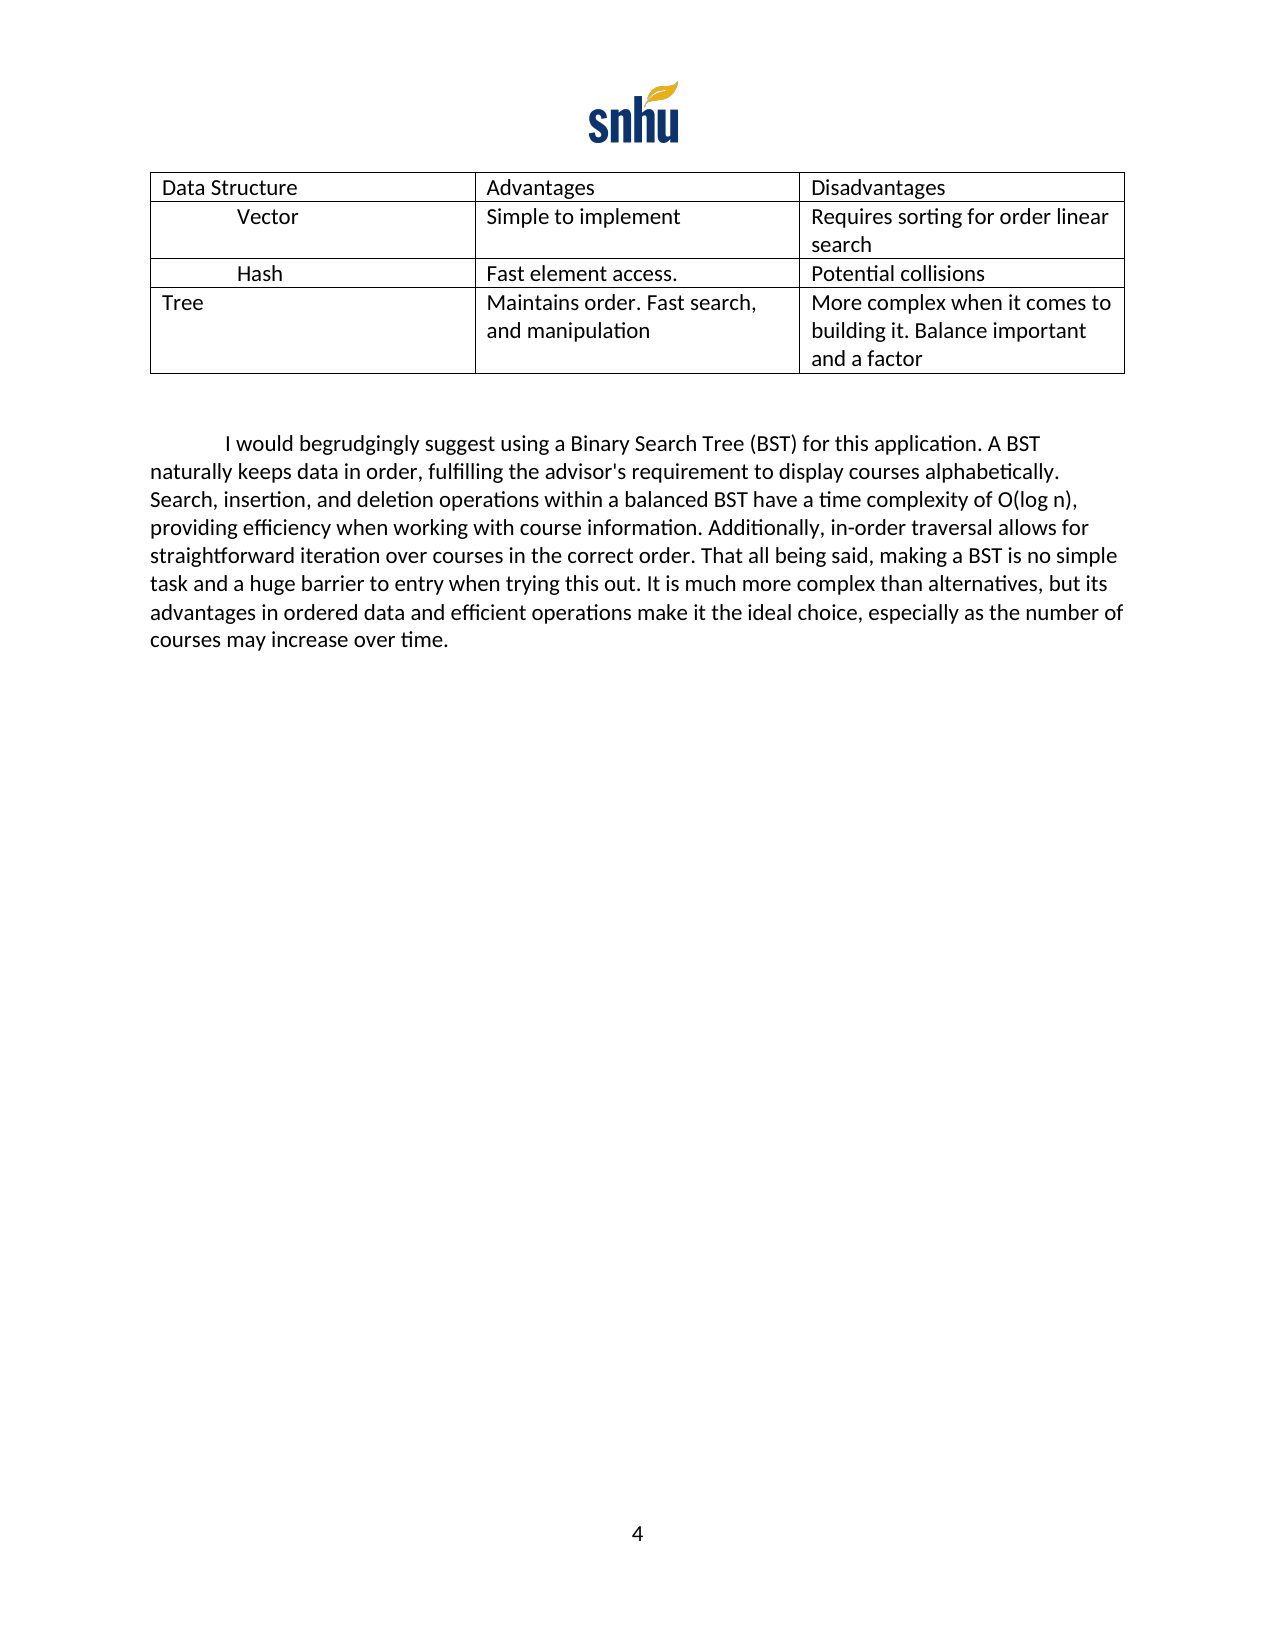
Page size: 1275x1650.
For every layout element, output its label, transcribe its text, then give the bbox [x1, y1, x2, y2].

table_cell Tree [151, 288, 475, 372]
table_cell Potential collisions [800, 259, 1124, 287]
table_cell More complex when it comes to building it. Balance important and a factor [800, 288, 1124, 372]
table_cell Maintains order. Fast search, and manipulation [476, 288, 799, 372]
table_cell Fast element access. [476, 259, 799, 287]
table_header Disadvantages [800, 173, 1124, 201]
table_header Advantages [476, 173, 799, 201]
table_cell Simple to implement [476, 202, 799, 258]
text I would begrudgingly suggest using a Binary Search Tree (BST) for this application. A BST naturally keeps data in order, fulfilling the advisor's requirement to display courses alphabetically. Search, insertion, and deletion operations within a balanced BST have a time complexity of O(log n), providing efficiency when working with course information. Additionally, in-order traversal allows for straightforward iteration over courses in the correct order. That all being said, making a BST is no simple task and a huge barrier to entry when trying this out. It is much more complex than alternatives, but its advantages in ordered data and efficient operations make it the ideal choice, especially as the number of courses may increase over time. [150, 429, 1125, 654]
table_cell Requires sorting for order linear search [800, 202, 1124, 258]
table_cell Vector [151, 202, 475, 258]
table_header Data Structure [151, 173, 475, 201]
table_cell Hash [151, 259, 475, 287]
picture [568, 75, 707, 152]
